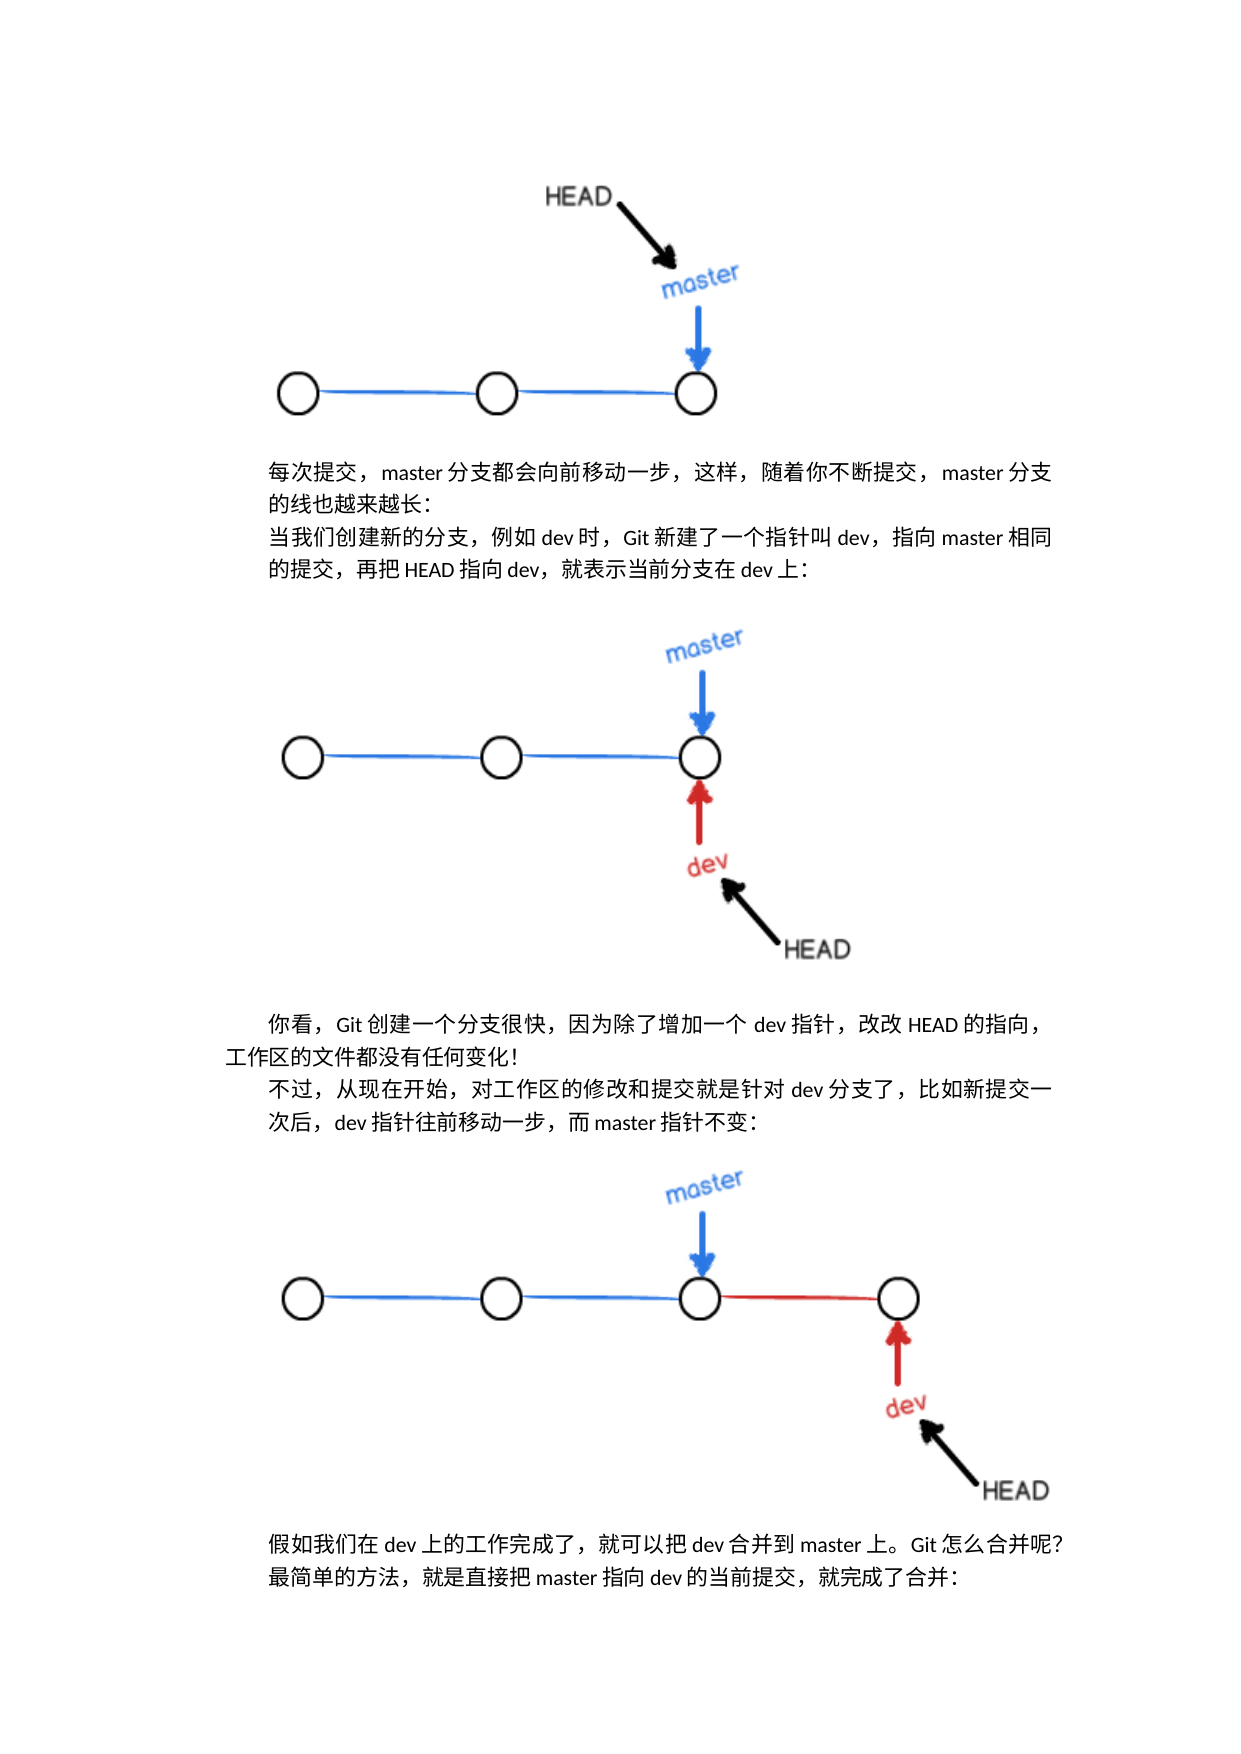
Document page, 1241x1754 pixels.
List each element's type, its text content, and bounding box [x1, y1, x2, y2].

list 不过，从现在开始，对工作区的修改和提交就是针对dev分支了，比如新提交一次后，dev指针往前移动一步，而master指针不变： [269, 1072, 1053, 1137]
picture [268, 1137, 1192, 1526]
picture [268, 584, 1142, 980]
picture [268, 162, 946, 436]
list 每次提交，master分支都会向前移动一步，这样，随着你不断提交，master分支的线也越来越长： [269, 454, 1053, 519]
text 你看，Git创建一个分支很快，因为除了增加一个dev指针，改改HEAD的指向，工作区的文件都没有任何变化！ [225, 1007, 1053, 1072]
list 当我们创建新的分支，例如dev时，Git新建了一个指针叫dev，指向master相同的提交，再把HEAD指向dev，就表示当前分支在dev上： [269, 519, 1053, 584]
list 假如我们在dev上的工作完成了，就可以把dev合并到master上。Git怎么合并呢？最简单的方法，就是直接把master指向dev的当前提交，就完成了合并： [269, 1527, 1053, 1592]
